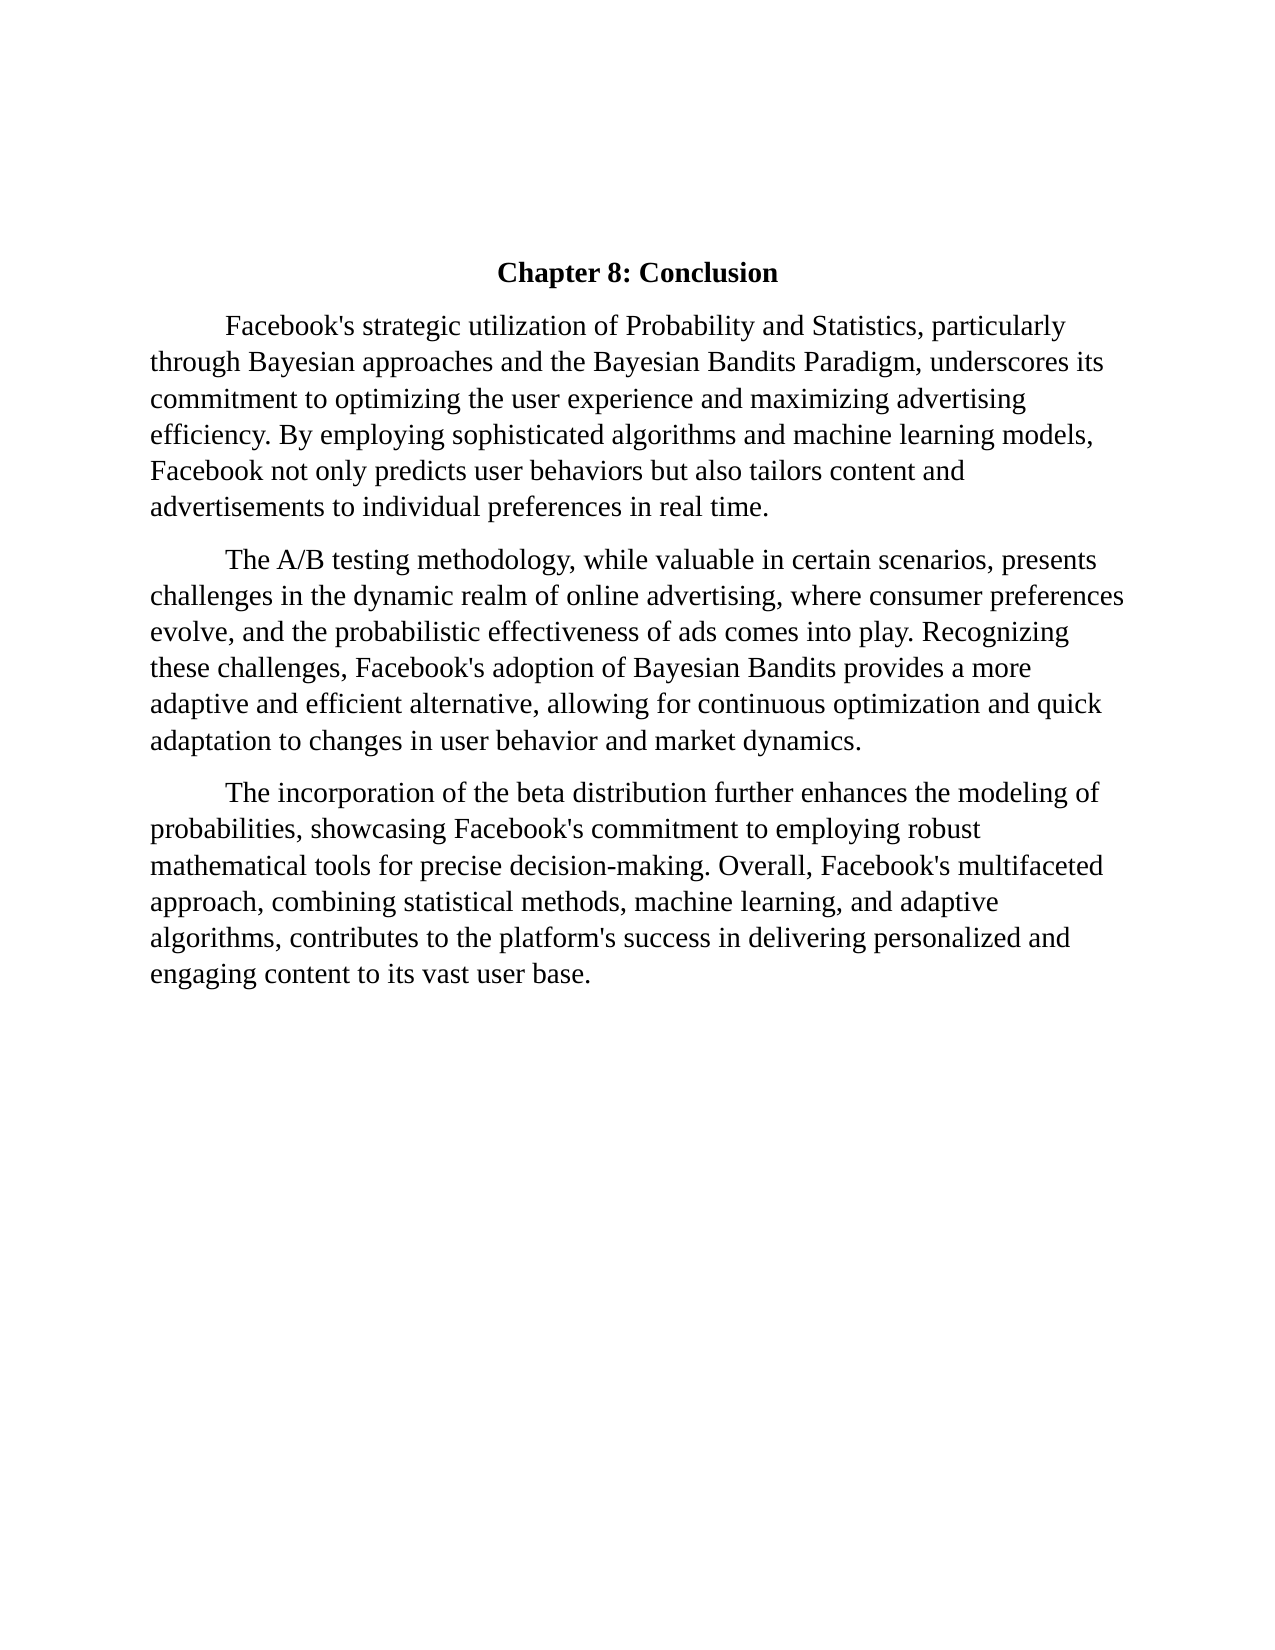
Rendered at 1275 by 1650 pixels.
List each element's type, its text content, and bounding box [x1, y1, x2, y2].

text The A/B testing methodology, while valuable in certain scenarios, presents challenges in the dynamic realm of online advertising, where consumer preferences evolve, and the probabilistic effectiveness of ads comes into play. Recognizing these challenges, Facebook's adoption of Bayesian Bandits provides a more adaptive and efficient alternative, allowing for continuous optimization and quick adaptation to changes in user behavior and market dynamics. [150, 542, 1125, 756]
text The incorporation of the beta distribution further enhances the modeling of probabilities, showcasing Facebook's commitment to employing robust mathematical tools for precise decision-making. Overall, Facebook's multifaceted approach, combining statistical methods, machine learning, and adaptive algorithms, contributes to the platform's success in delivering personalized and engaging content to its vast user base. [150, 776, 1125, 990]
text Facebook's strategic utilization of Probability and Statistics, particularly through Bayesian approaches and the Bayesian Bandits Paradigm, underscores its commitment to optimizing the user experience and maximizing advertising efficiency. By employing sophisticated algorithms and machine learning models, Facebook not only predicts user behaviors but also tailors content and advertisements to individual preferences in real time. [150, 308, 1125, 523]
text Chapter 8: Conclusion [150, 256, 1125, 289]
